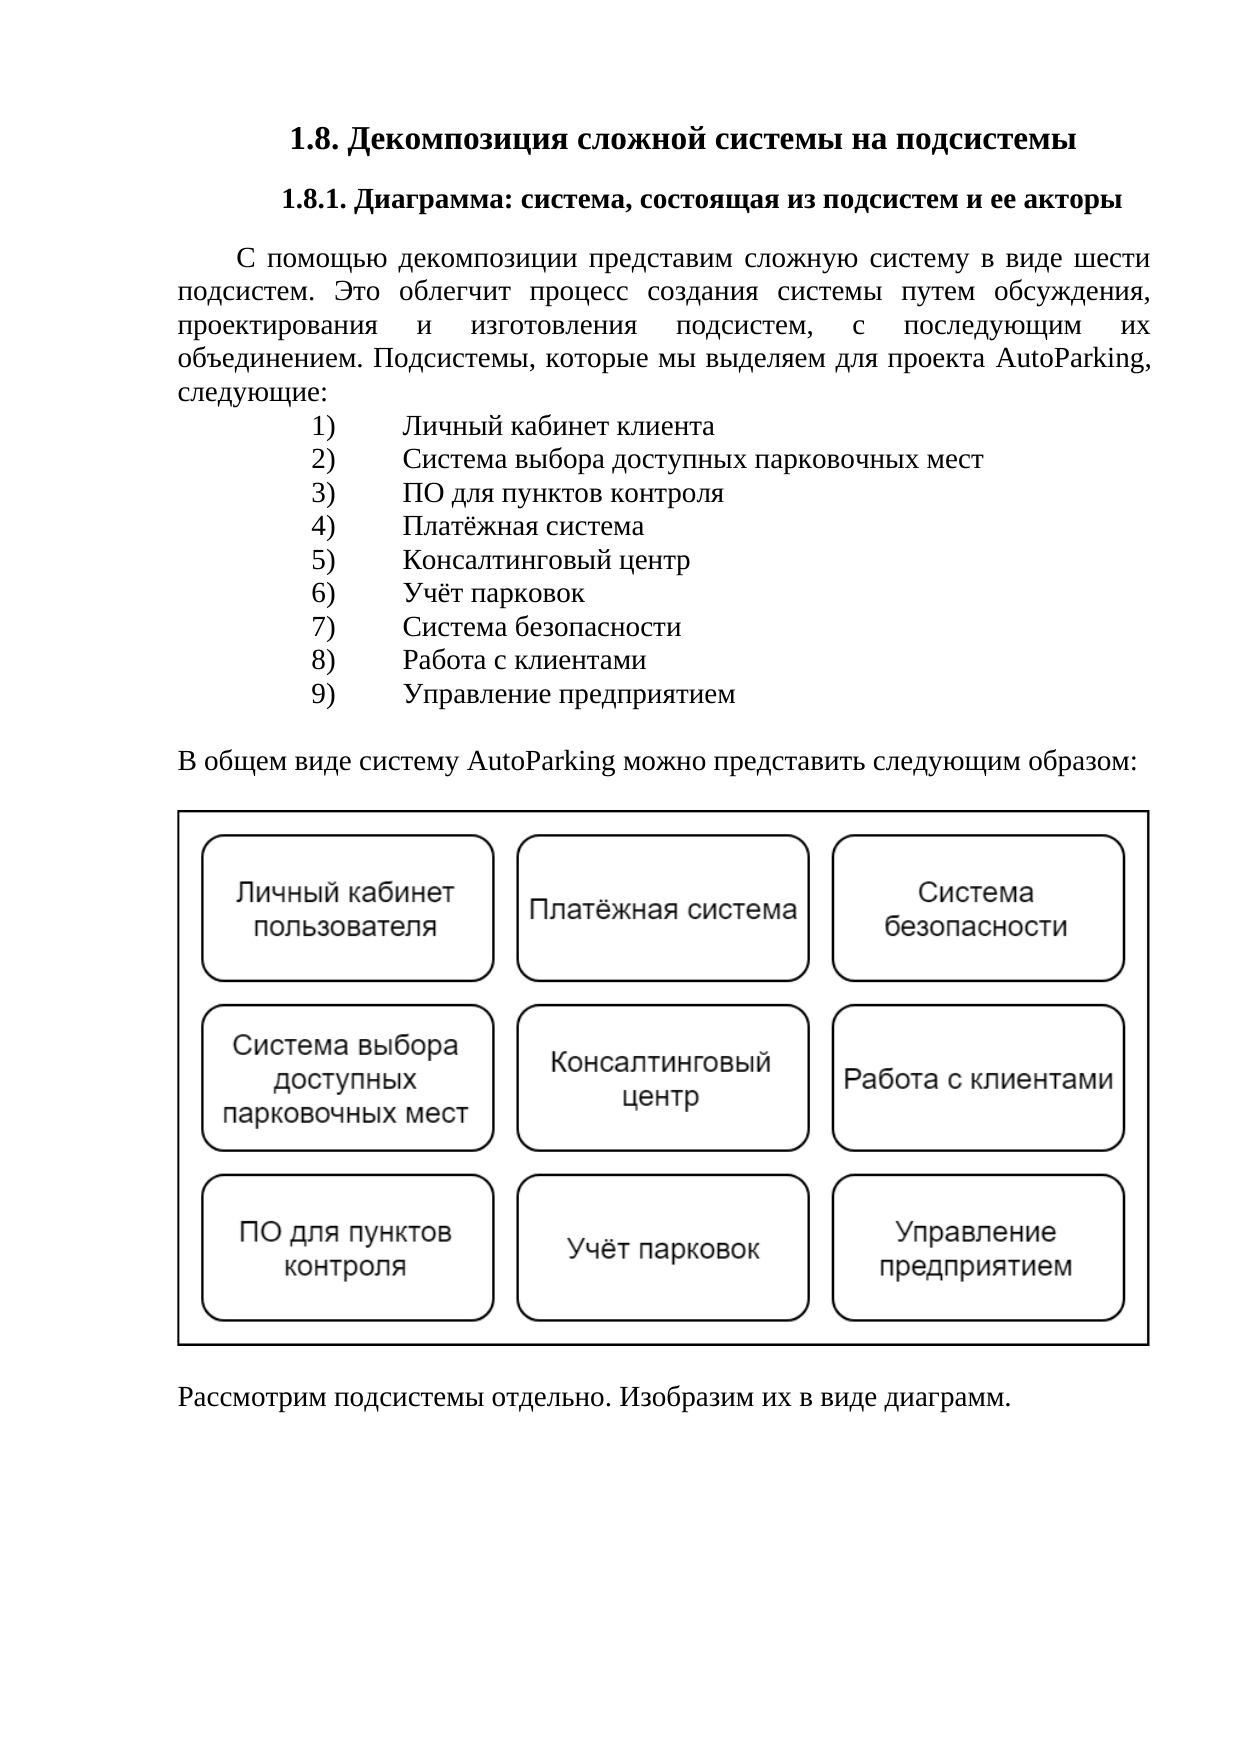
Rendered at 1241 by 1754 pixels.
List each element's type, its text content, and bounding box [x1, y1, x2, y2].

list 8) Работа с клиентами [252, 642, 1152, 676]
list 3) ПО для пунктов контроля [252, 475, 1152, 508]
list 4) Платёжная система [252, 508, 1152, 542]
list 7) Система безопасности [252, 609, 1152, 642]
text Рассмотрим подсистемы отдельно. Изобразим их в виде диаграмм. [177, 1379, 1152, 1413]
text 1.8. Декомпозиция сложной системы на подсистемы [215, 118, 1152, 156]
picture [177, 810, 1152, 1346]
text 1.8.1. Диаграмма: система, состоящая из подсистем и ее акторы [252, 181, 1152, 215]
list 2) Система выбора доступных парковочных мест [252, 441, 1152, 475]
list 5) Консалтинговый центр [252, 542, 1152, 575]
text В общем виде систему AutoParking можно представить следующим образом: [177, 743, 1152, 777]
list 9) Управление предприятием [252, 676, 1152, 709]
list 1) Личный кабинет клиента [252, 408, 1152, 441]
list С помощью декомпозиции представим сложную систему в виде шести подсистем. Это облегчит процесс создания системы путем обсуждения, проектирования и изготовления подсистем, с последующим их объединением. Подсистемы, которые мы выделяем для проекта AutoParking, следующие: [177, 240, 1152, 408]
list 6) Учёт парковок [252, 575, 1152, 609]
